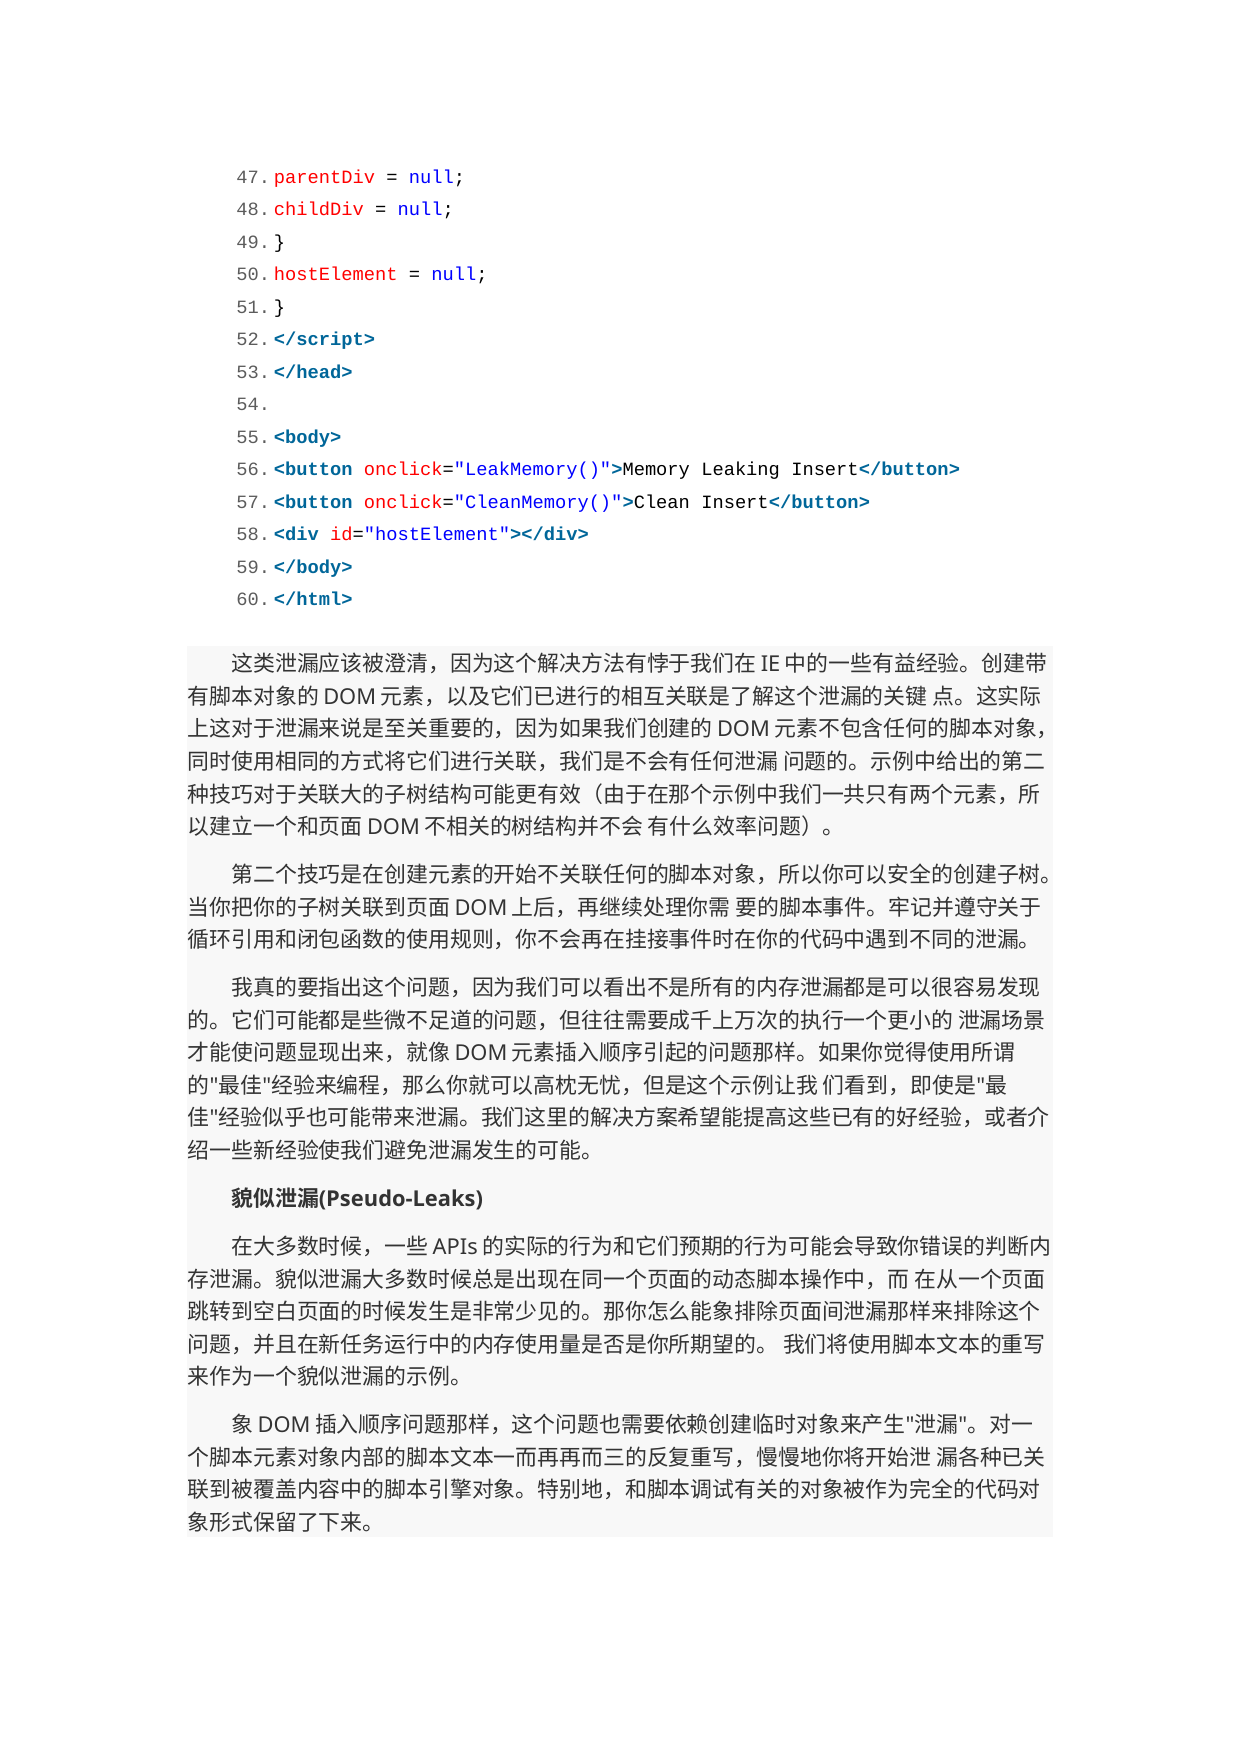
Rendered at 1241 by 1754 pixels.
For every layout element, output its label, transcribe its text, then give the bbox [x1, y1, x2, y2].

list parentDiv = null; [236, 162, 1053, 194]
list hostElement = null; [236, 259, 1053, 292]
list } [236, 227, 1053, 259]
text 象DOM插入顺序问题那样，这个问题也需要依赖创建临时对象来产生"泄漏"。对一个脚本元素对象内部的脚本文本一而再再而三的反复重写，慢慢地你将开始泄 漏各种已关联到被覆盖内容中的脚本引擎对象。特别地，和脚本调试有关的对象被作为完全的代码对象形式保留了下来。 [187, 1407, 1053, 1537]
list <div id="hostElement"></div> [236, 519, 1053, 552]
list </script> [236, 324, 1053, 357]
text 在大多数时候，一些APIs的实际的行为和它们预期的行为可能会导致你错误的判断内存泄漏。貌似泄漏大多数时候总是出现在同一个页面的动态脚本操作中，而 在从一个页面跳转到空白页面的时候发生是非常少见的。那你怎么能象排除页面间泄漏那样来排除这个问题，并且在新任务运行中的内存使用量是否是你所期望的。 我们将使用脚本文本的重写来作为一个貌似泄漏的示例。 [187, 1229, 1053, 1391]
text 貌似泄漏(Pseudo-Leaks) [187, 1181, 1053, 1213]
list <body> [236, 422, 1053, 454]
text 这类泄漏应该被澄清，因为这个解决方法有悖于我们在IE中的一些有益经验。创建带有脚本对象的DOM元素，以及它们已进行的相互关联是了解这个泄漏的关键 点。这实际上这对于泄漏来说是至关重要的，因为如果我们创建的DOM元素不包含任何的脚本对象，同时使用相同的方式将它们进行关联，我们是不会有任何泄漏 问题的。示例中给出的第二种技巧对于关联大的子树结构可能更有效（由于在那个示例中我们一共只有两个元素，所以建立一个和页面DOM不相关的树结构并不会 有什么效率问题）。 [187, 646, 1053, 841]
list <button onclick="LeakMemory()">Memory Leaking Insert</button> [236, 454, 1053, 487]
list </html> [236, 584, 1053, 617]
text 我真的要指出这个问题，因为我们可以看出不是所有的内存泄漏都是可以很容易发现的。它们可能都是些微不足道的问题，但往往需要成千上万次的执行一个更小的 泄漏场景才能使问题显现出来，就像DOM元素插入顺序引起的问题那样。如果你觉得使用所谓的"最佳"经验来编程，那么你就可以高枕无忧，但是这个示例让我 们看到，即使是"最佳"经验似乎也可能带来泄漏。我们这里的解决方案希望能提高这些已有的好经验，或者介绍一些新经验使我们避免泄漏发生的可能。 [187, 970, 1053, 1165]
list </head> [236, 357, 1053, 389]
list childDiv = null; [236, 194, 1053, 227]
list </body> [236, 552, 1053, 584]
text 第二个技巧是在创建元素的开始不关联任何的脚本对象，所以你可以安全的创建子树。当你把你的子树关联到页面DOM上后，再继续处理你需 要的脚本事件。牢记并遵守关于循环引用和闭包函数的使用规则，你不会再在挂接事件时在你的代码中遇到不同的泄漏。 [187, 857, 1053, 954]
list <button onclick="CleanMemory()">Clean Insert</button> [236, 487, 1053, 519]
list } [236, 292, 1053, 324]
